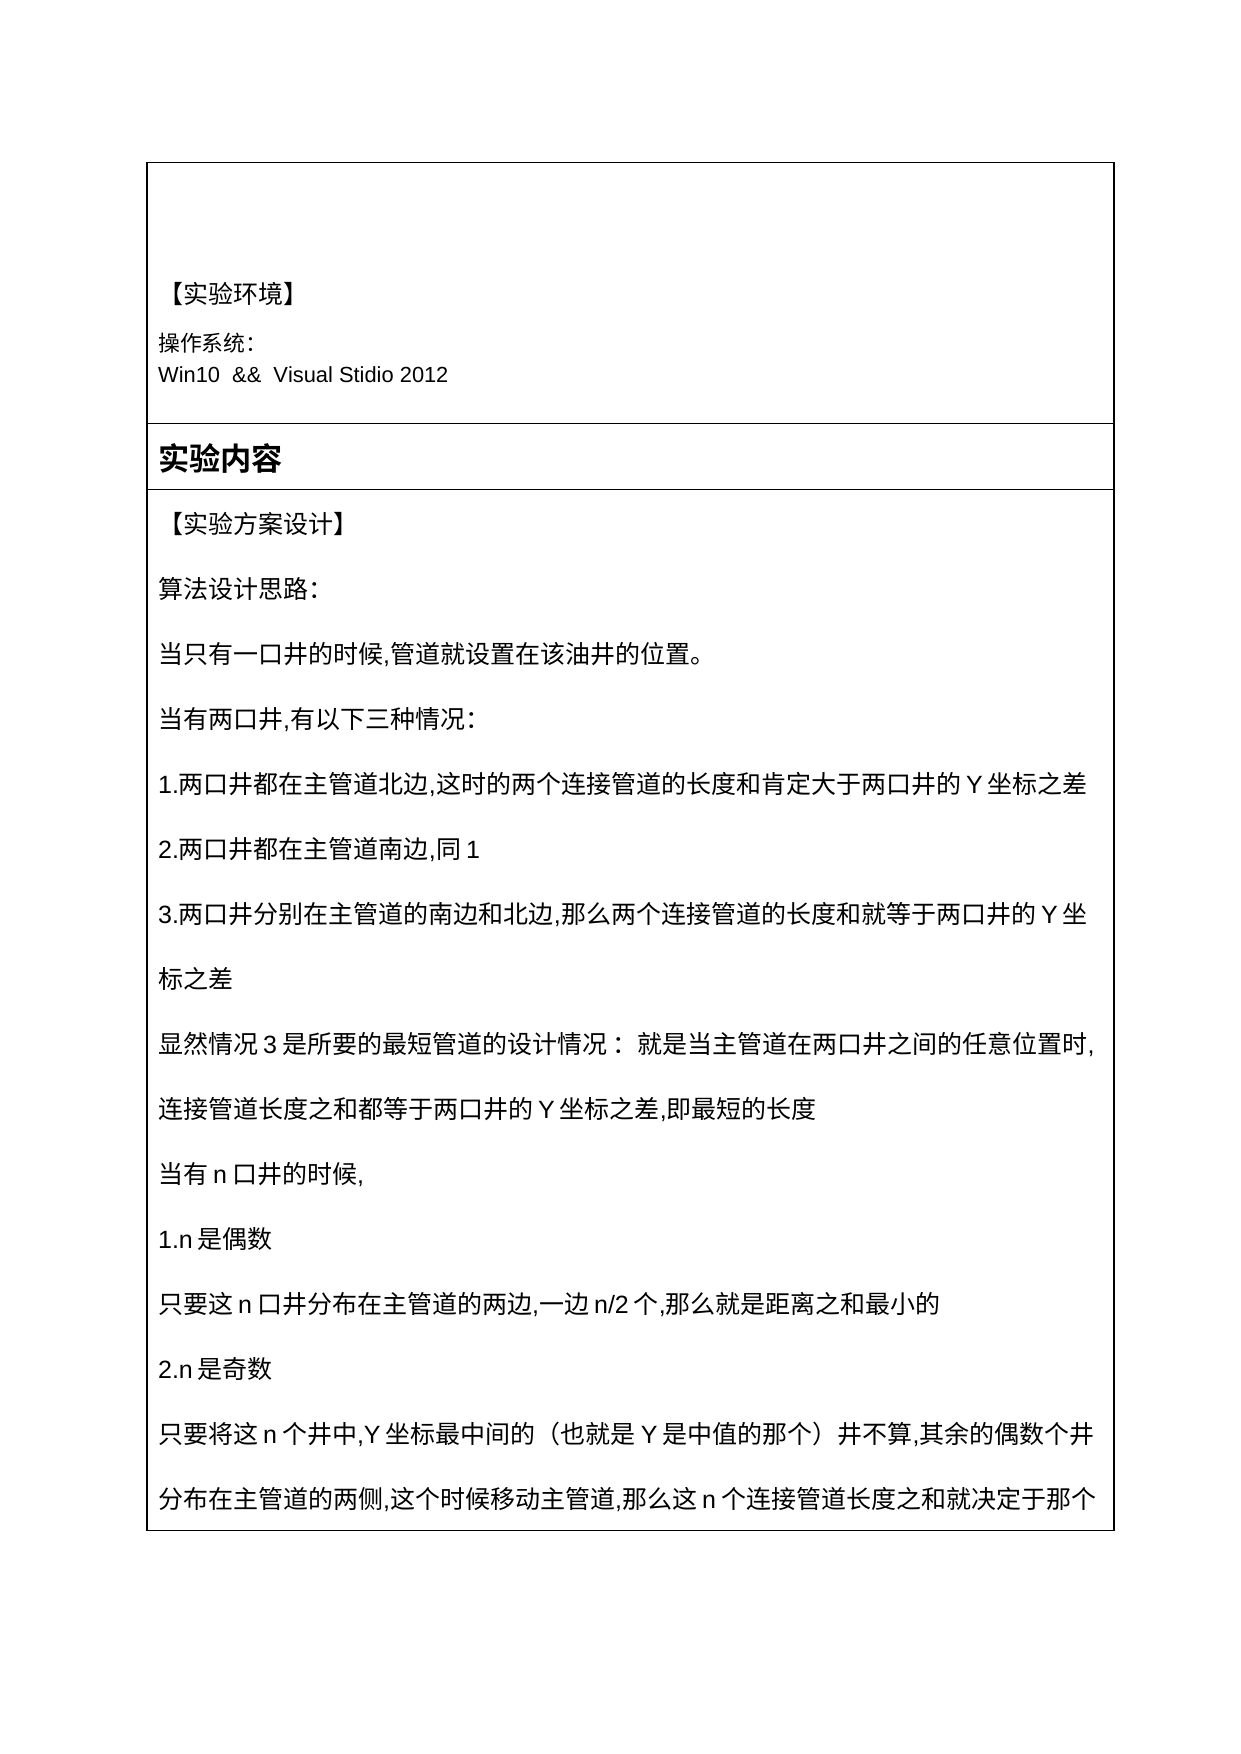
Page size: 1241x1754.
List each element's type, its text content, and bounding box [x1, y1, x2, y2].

table_cell 实验内容 [148, 424, 1113, 489]
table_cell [148, 163, 1113, 423]
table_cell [148, 490, 1113, 1530]
